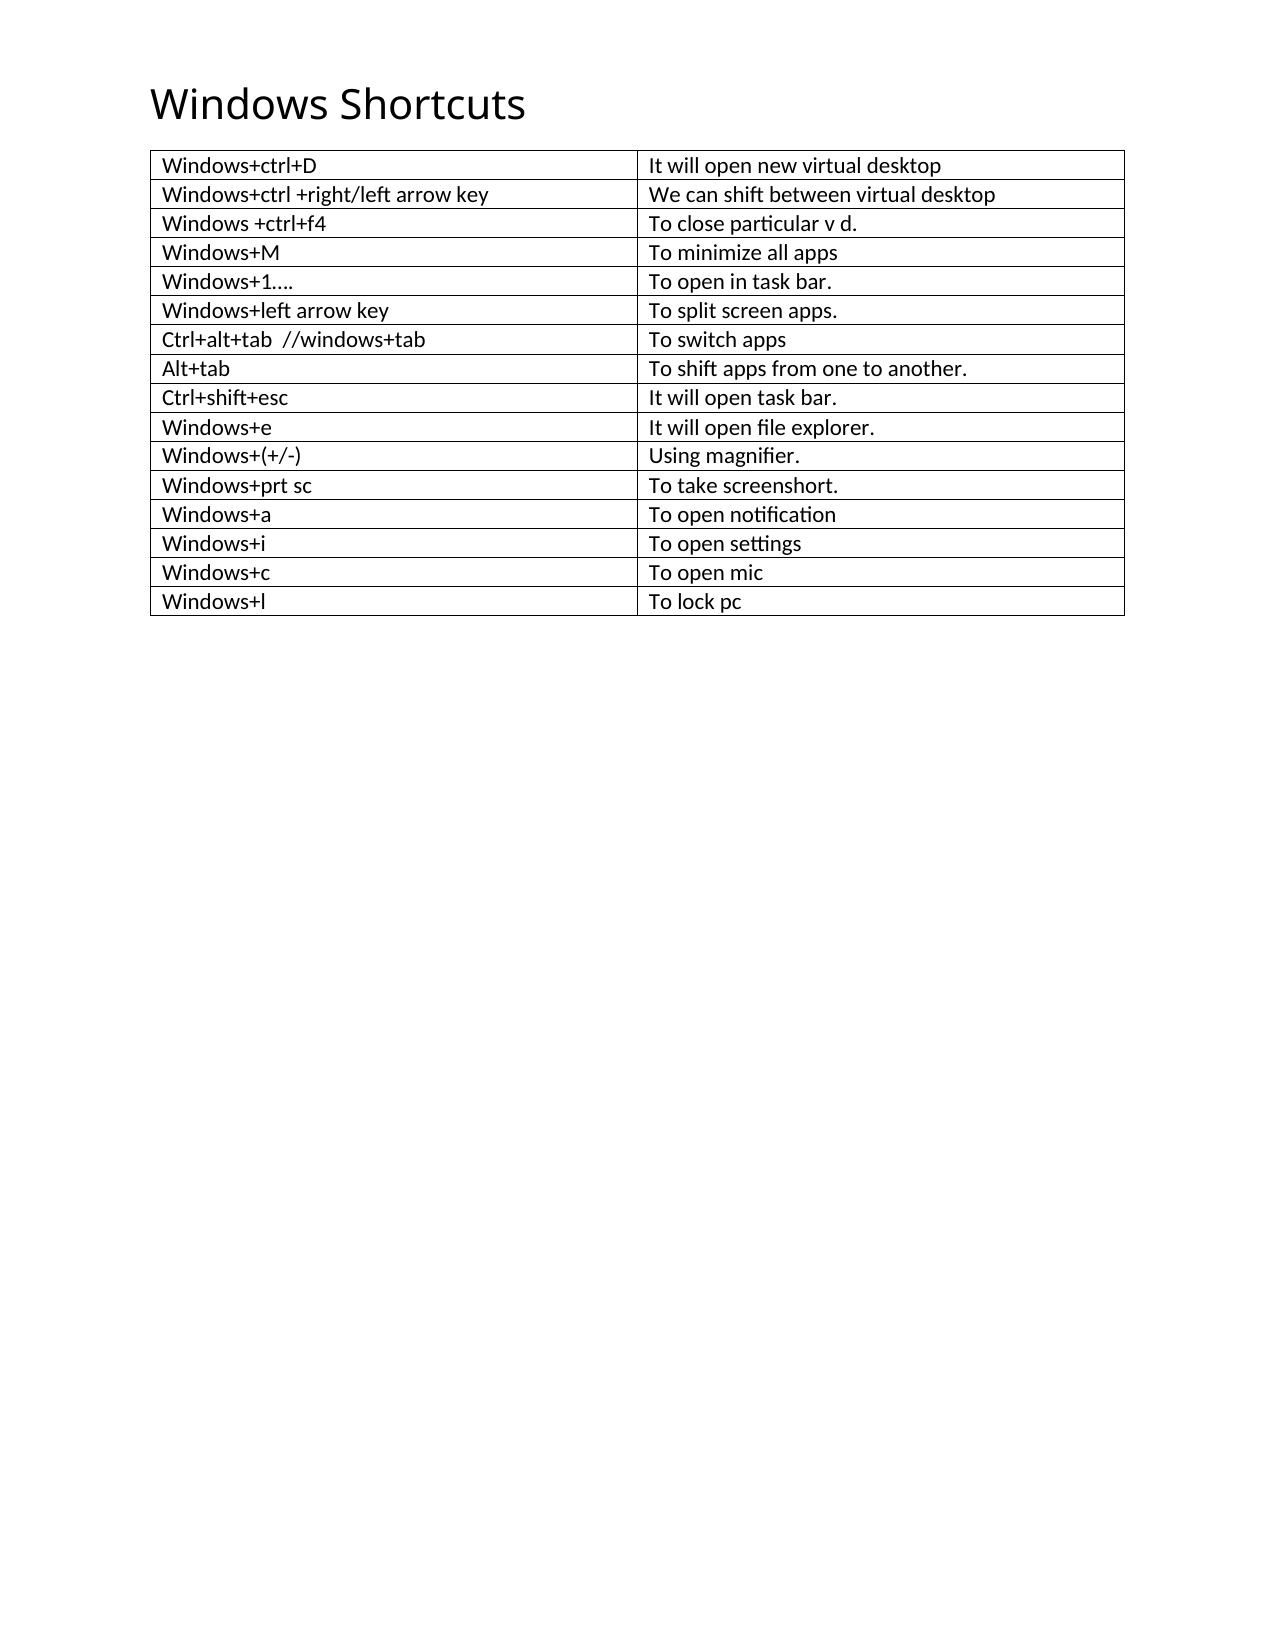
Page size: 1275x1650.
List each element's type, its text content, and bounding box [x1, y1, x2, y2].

table_cell To open in task bar. [638, 267, 1124, 295]
table_cell To switch apps [638, 325, 1124, 353]
table_cell Windows+l [151, 587, 637, 615]
table_cell Ctrl+alt+tab //windows+tab [151, 325, 637, 353]
table_cell To open settings [638, 529, 1124, 557]
table_cell Windows+a [151, 500, 637, 528]
table_header Windows+ctrl+D [151, 151, 637, 179]
table_cell Using magnifier. [638, 442, 1124, 470]
table_cell To take screenshort. [638, 471, 1124, 499]
table_cell To split screen apps. [638, 296, 1124, 324]
table_cell It will open task bar. [638, 384, 1124, 412]
table_cell It will open file explorer. [638, 413, 1124, 441]
table_cell To open mic [638, 558, 1124, 586]
table_cell To minimize all apps [638, 238, 1124, 266]
table_cell Windows+M [151, 238, 637, 266]
table_cell Windows+e [151, 413, 637, 441]
table_cell To lock pc [638, 587, 1124, 615]
table_cell Ctrl+shift+esc [151, 384, 637, 412]
table_cell We can shift between virtual desktop [638, 180, 1124, 208]
table_cell Windows+prt sc [151, 471, 637, 499]
table_cell Windows+(+/-) [151, 442, 637, 470]
table_cell Windows+i [151, 529, 637, 557]
table_cell Alt+tab [151, 355, 637, 382]
table_cell To open notification [638, 500, 1124, 528]
table_cell Windows +ctrl+f4 [151, 209, 637, 237]
table_cell Windows+1…. [151, 267, 637, 295]
table_cell Windows+left arrow key [151, 296, 637, 324]
table_cell Windows+c [151, 558, 637, 586]
table_header It will open new virtual desktop [638, 151, 1124, 179]
table_cell To shift apps from one to another. [638, 355, 1124, 382]
table_cell To close particular v d. [638, 209, 1124, 237]
table_cell Windows+ctrl +right/left arrow key [151, 180, 637, 208]
